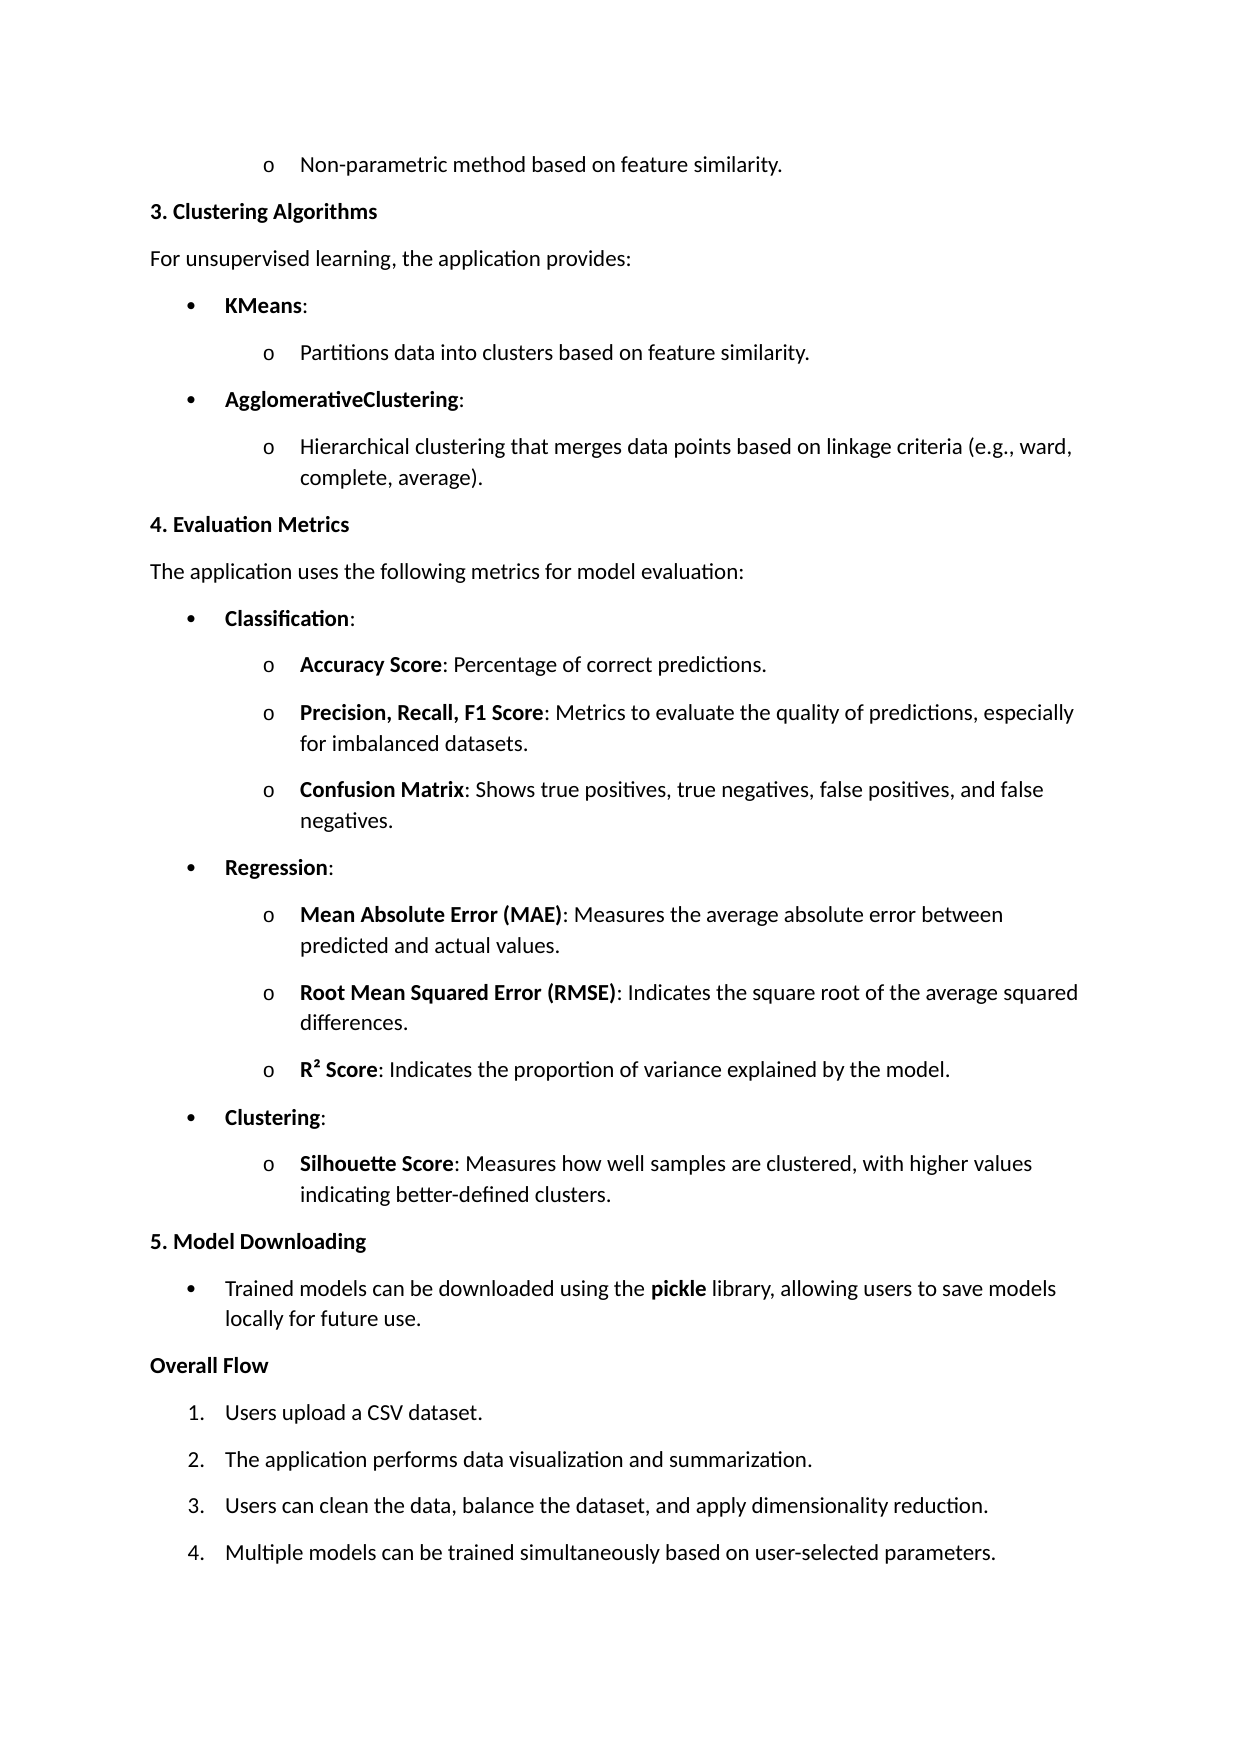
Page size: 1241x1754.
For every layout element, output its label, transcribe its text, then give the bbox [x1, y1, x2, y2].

list Trained models can be downloaded using the pickle library, allowing users to save models locally for future use. [187, 1274, 1090, 1332]
list KMeans: [187, 291, 1090, 319]
list The application performs data visualization and summarization. [187, 1445, 1090, 1473]
list Mean Absolute Error (MAE): Measures the average absolute error between predicted and actual values. [262, 900, 1090, 959]
list Users can clean the data, balance the dataset, and apply dimensionality reduction. [187, 1492, 1090, 1520]
text 3. Clustering Algorithms [150, 197, 1090, 225]
list Accuracy Score: Percentage of correct predictions. [262, 651, 1090, 679]
list Silhouette Score: Measures how well samples are clustered, with higher values indicating better-defined clusters. [262, 1149, 1090, 1208]
list Precision, Recall, F1 Score: Metrics to evaluate the quality of predictions, especially for imbalanced datasets. [262, 698, 1090, 757]
list Hierarchical clustering that merges data points based on linkage criteria (e.g., ward, complete, average). [262, 432, 1090, 491]
list Non-parametric method based on feature similarity. [262, 150, 1090, 178]
text Overall Flow [150, 1351, 1090, 1379]
list Users upload a CSV dataset. [187, 1398, 1090, 1426]
list Clustering: [187, 1103, 1090, 1131]
list Confusion Matrix: Shows true positives, true negatives, false positives, and false negatives. [262, 776, 1090, 834]
list Partitions data into clusters based on feature similarity. [262, 338, 1090, 367]
list Root Mean Squared Error (RMSE): Indicates the square root of the average squared differences. [262, 978, 1090, 1036]
list AgglomerativeClustering: [187, 385, 1090, 413]
list R² Score: Indicates the proportion of variance explained by the model. [262, 1055, 1090, 1084]
text The application uses the following metrics for model evaluation: [150, 557, 1090, 585]
list Classification: [187, 604, 1090, 632]
list Multiple models can be trained simultaneously based on user-selected parameters. [187, 1538, 1090, 1567]
list Regression: [187, 853, 1090, 881]
text 5. Model Downloading [150, 1227, 1090, 1255]
text For unsupervised learning, the application provides: [150, 244, 1090, 272]
text 4. Evaluation Metrics [150, 510, 1090, 538]
